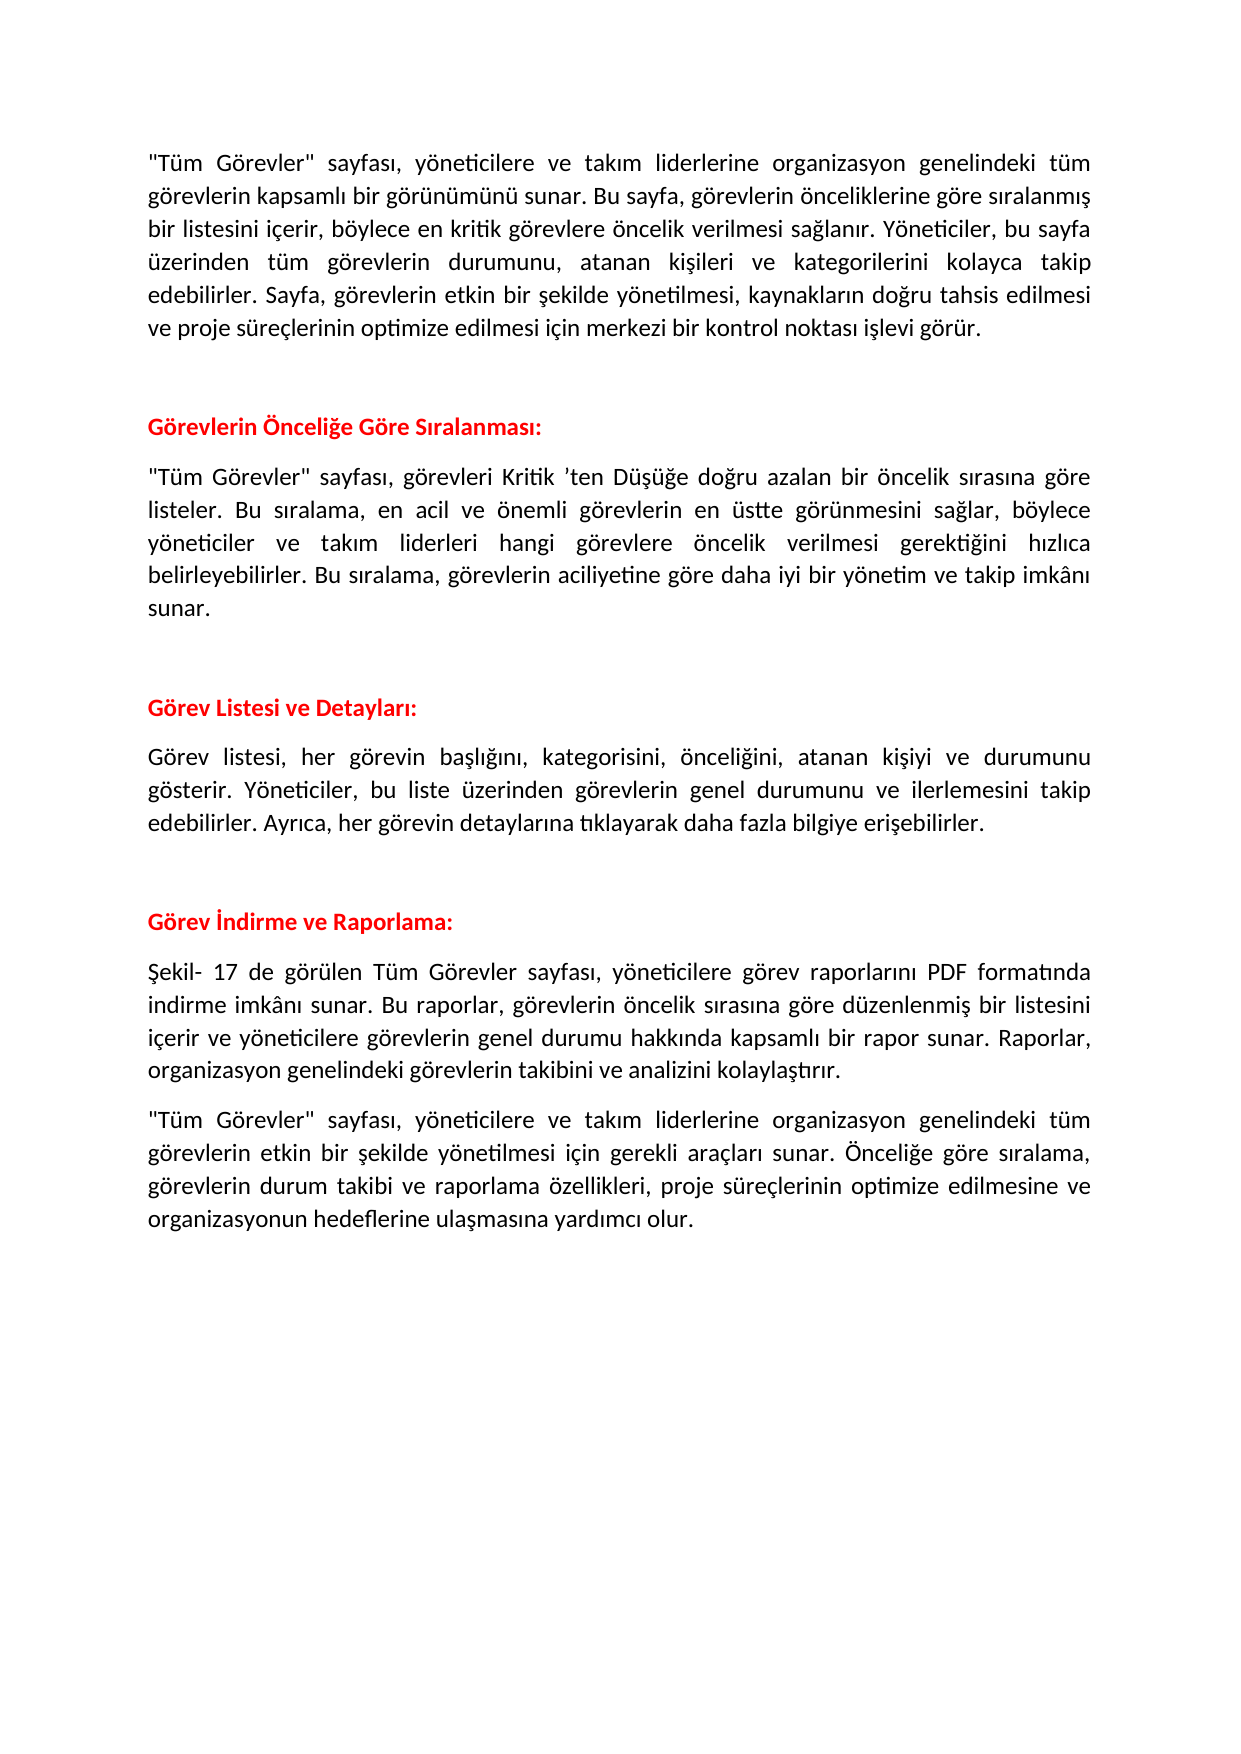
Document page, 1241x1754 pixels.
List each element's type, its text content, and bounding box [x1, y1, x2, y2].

text Görev İndirme ve Raporlama: [148, 906, 1093, 937]
text "Tüm Görevler" sayfası, yöneticilere ve takım liderlerine organizasyon genelindeki tüm görevlerin etkin bir şekilde yönetilmesi için gerekli araçları sunar. Önceliğe göre sıralama, görevlerin durum takibi ve raporlama özellikleri, proje süreçlerinin optimize edilmesine ve organizasyonun hedeflerine ulaşmasına yardımcı olur. [148, 1104, 1093, 1233]
text Görevlerin Önceliğe Göre Sıralanması: [148, 411, 1093, 442]
text Şekil- 17 de görülen Tüm Görevler sayfası, yöneticilere görev raporlarını PDF formatında indirme imkânı sunar. Bu raporlar, görevlerin öncelik sırasına göre düzenlenmiş bir listesini içerir ve yöneticilere görevlerin genel durumu hakkında kapsamlı bir rapor sunar. Raporlar, organizasyon genelindeki görevlerin takibini ve analizini kolaylaştırır. [148, 956, 1093, 1085]
text Görev Listesi ve Detayları: [148, 692, 1093, 722]
text Görev listesi, her görevin başlığını, kategorisini, önceliğini, atanan kişiyi ve durumunu gösterir. Yöneticiler, bu liste üzerinden görevlerin genel durumunu ve ilerlemesini takip edebilirler. Ayrıca, her görevin detaylarına tıklayarak daha fazla bilgiye erişebilirler. [148, 741, 1093, 838]
text "Tüm Görevler" sayfası, yöneticilere ve takım liderlerine organizasyon genelindeki tüm görevlerin kapsamlı bir görünümünü sunar. Bu sayfa, görevlerin önceliklerine göre sıralanmış bir listesini içerir, böylece en kritik görevlere öncelik verilmesi sağlanır. Yöneticiler, bu sayfa üzerinden tüm görevlerin durumunu, atanan kişileri ve kategorilerini kolayca takip edebilirler. Sayfa, görevlerin etkin bir şekilde yönetilmesi, kaynakların doğru tahsis edilmesi ve proje süreçlerinin optimize edilmesi için merkezi bir kontrol noktası işlevi görür. [148, 148, 1093, 343]
text "Tüm Görevler" sayfası, görevleri Kritik ’ten Düşüğe doğru azalan bir öncelik sırasına göre listeler. Bu sıralama, en acil ve önemli görevlerin en üstte görünmesini sağlar, böylece yöneticiler ve takım liderleri hangi görevlere öncelik verilmesi gerektiğini hızlıca belirleyebilirler. Bu sıralama, görevlerin aciliyetine göre daha iyi bir yönetim ve takip imkânı sunar. [148, 461, 1093, 623]
